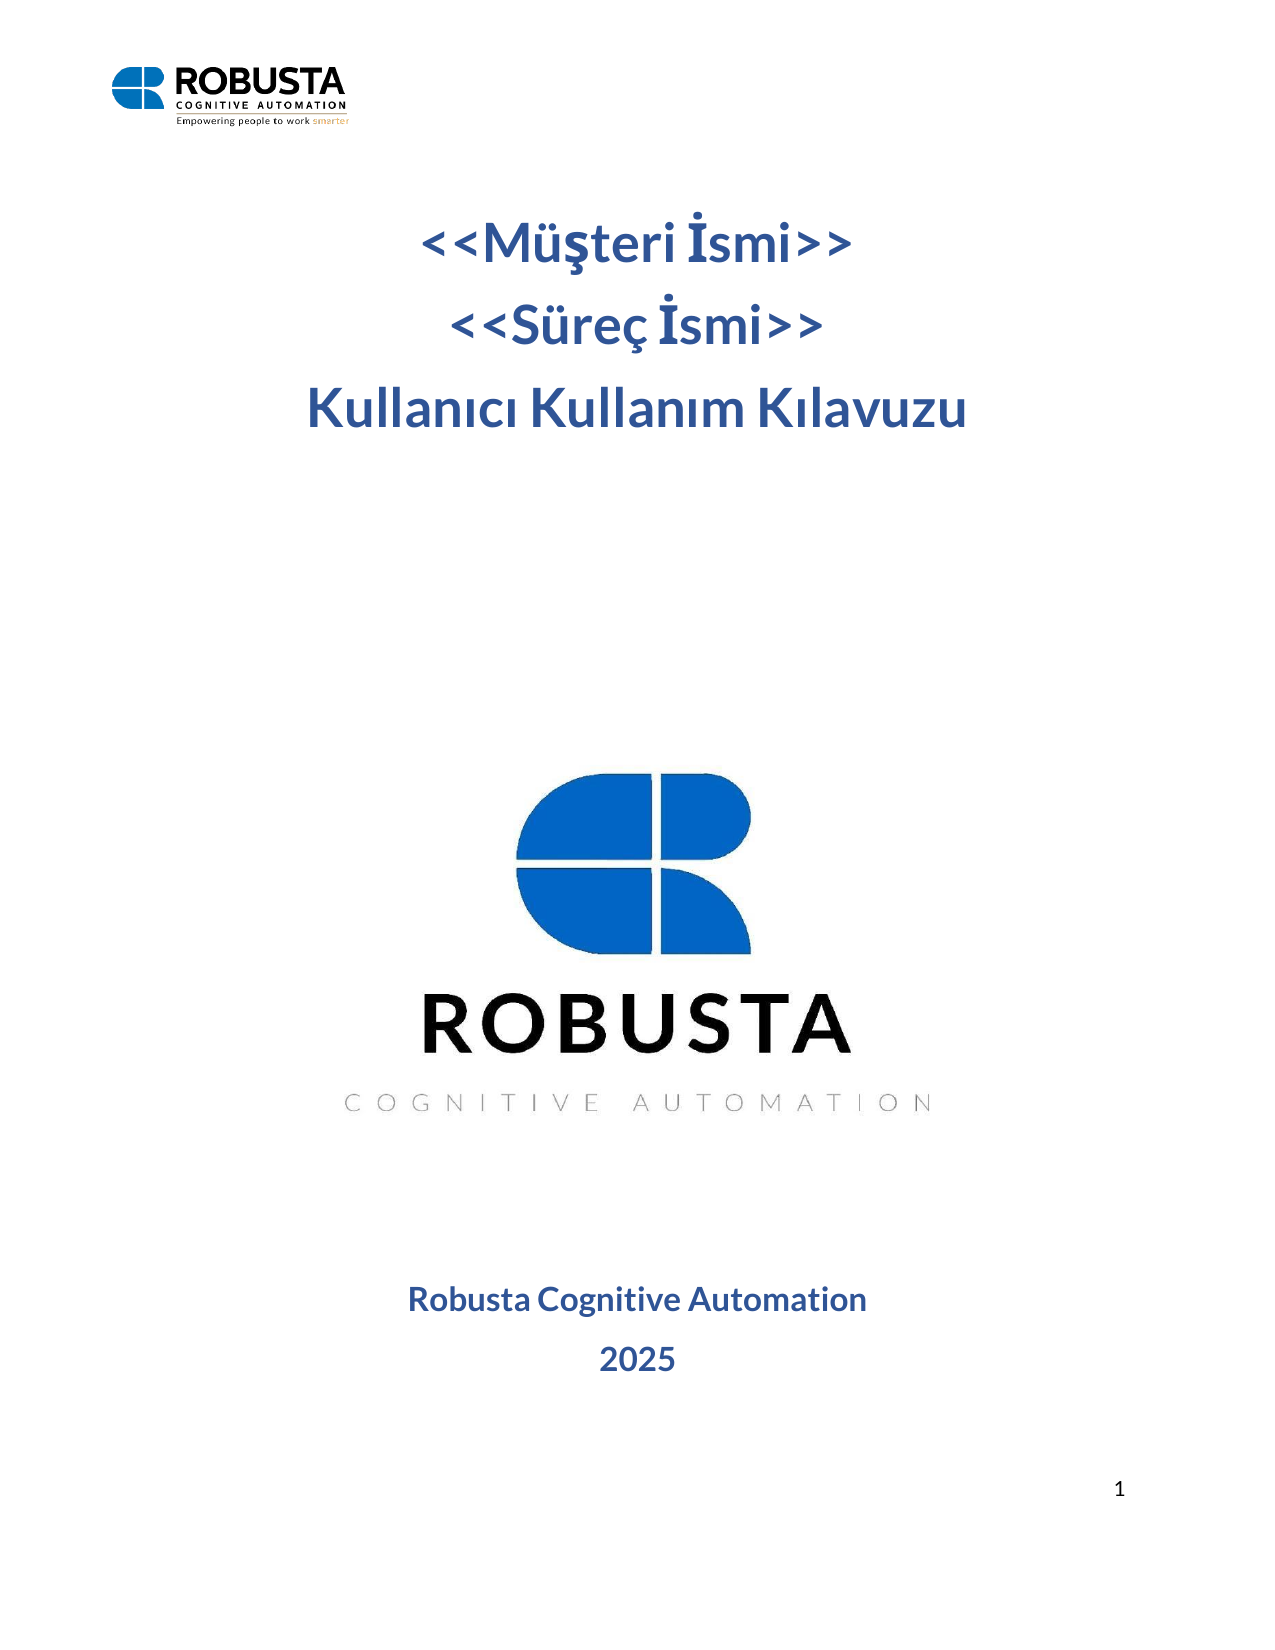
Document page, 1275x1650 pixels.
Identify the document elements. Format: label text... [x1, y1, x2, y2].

picture [53, 26, 414, 151]
text 2025 [150, 1338, 1125, 1378]
text Kullanıcı Kullanım Kılavuzu [150, 374, 1125, 439]
text Robusta Cognitive Automation [150, 1278, 1125, 1318]
text <<Süreç İsmi>> [150, 291, 1125, 356]
text <<Müşteri İsmi>> [150, 209, 1125, 274]
picture [317, 722, 958, 1172]
